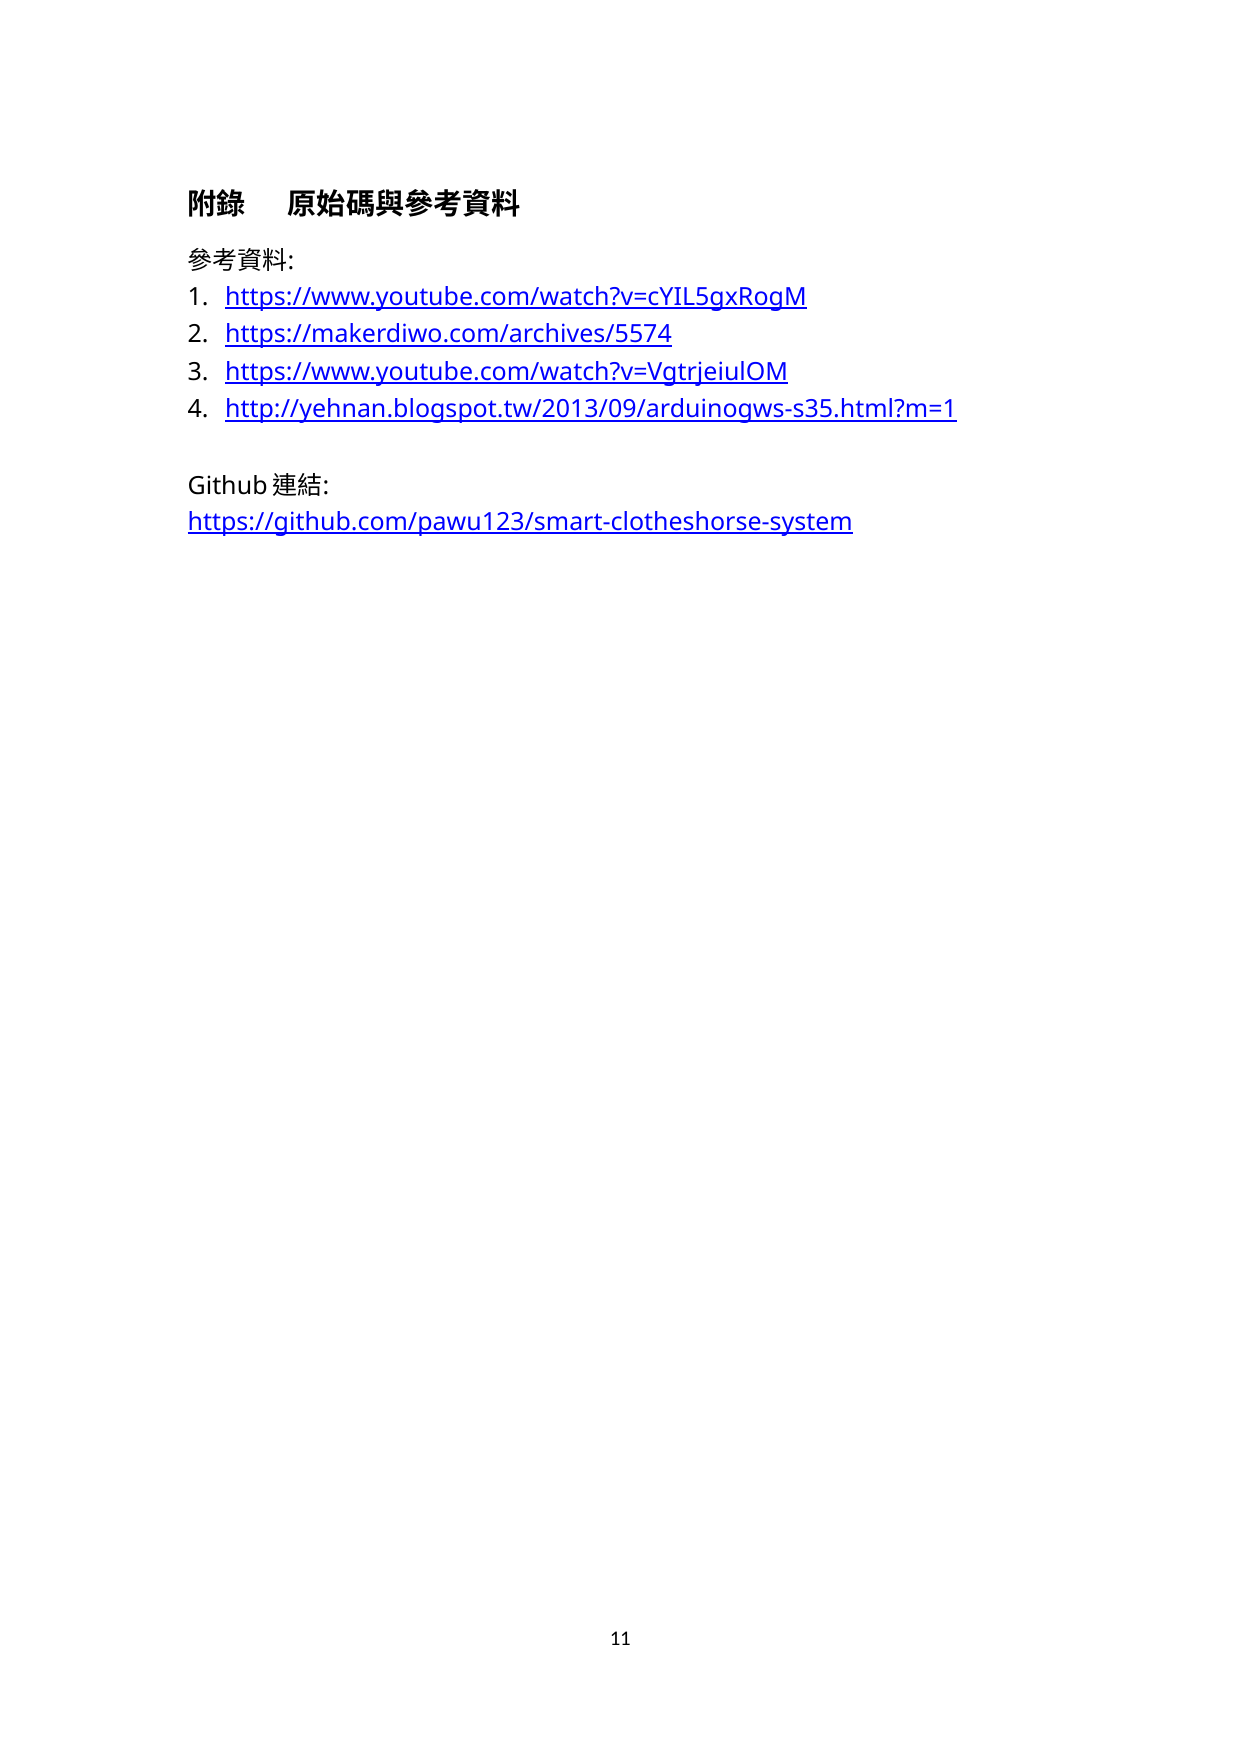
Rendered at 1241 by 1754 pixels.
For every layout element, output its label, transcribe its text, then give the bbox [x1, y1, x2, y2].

text 附錄 原始碼與參考資料 [187, 164, 1053, 239]
text https://github.com/pawu123/smart-clotheshorse-system [187, 502, 1053, 539]
list https://makerdiwo.com/archives/5574 [187, 314, 1053, 352]
list https://www.youtube.com/watch?v=cYIL5gxRogM [187, 277, 1053, 314]
text 參考資料: [187, 239, 1053, 277]
text Github連結: [187, 464, 1053, 502]
list https://www.youtube.com/watch?v=VgtrjeiulOM [187, 352, 1053, 389]
list http://yehnan.blogspot.tw/2013/09/arduinogws-s35.html?m=1 [187, 389, 1053, 427]
